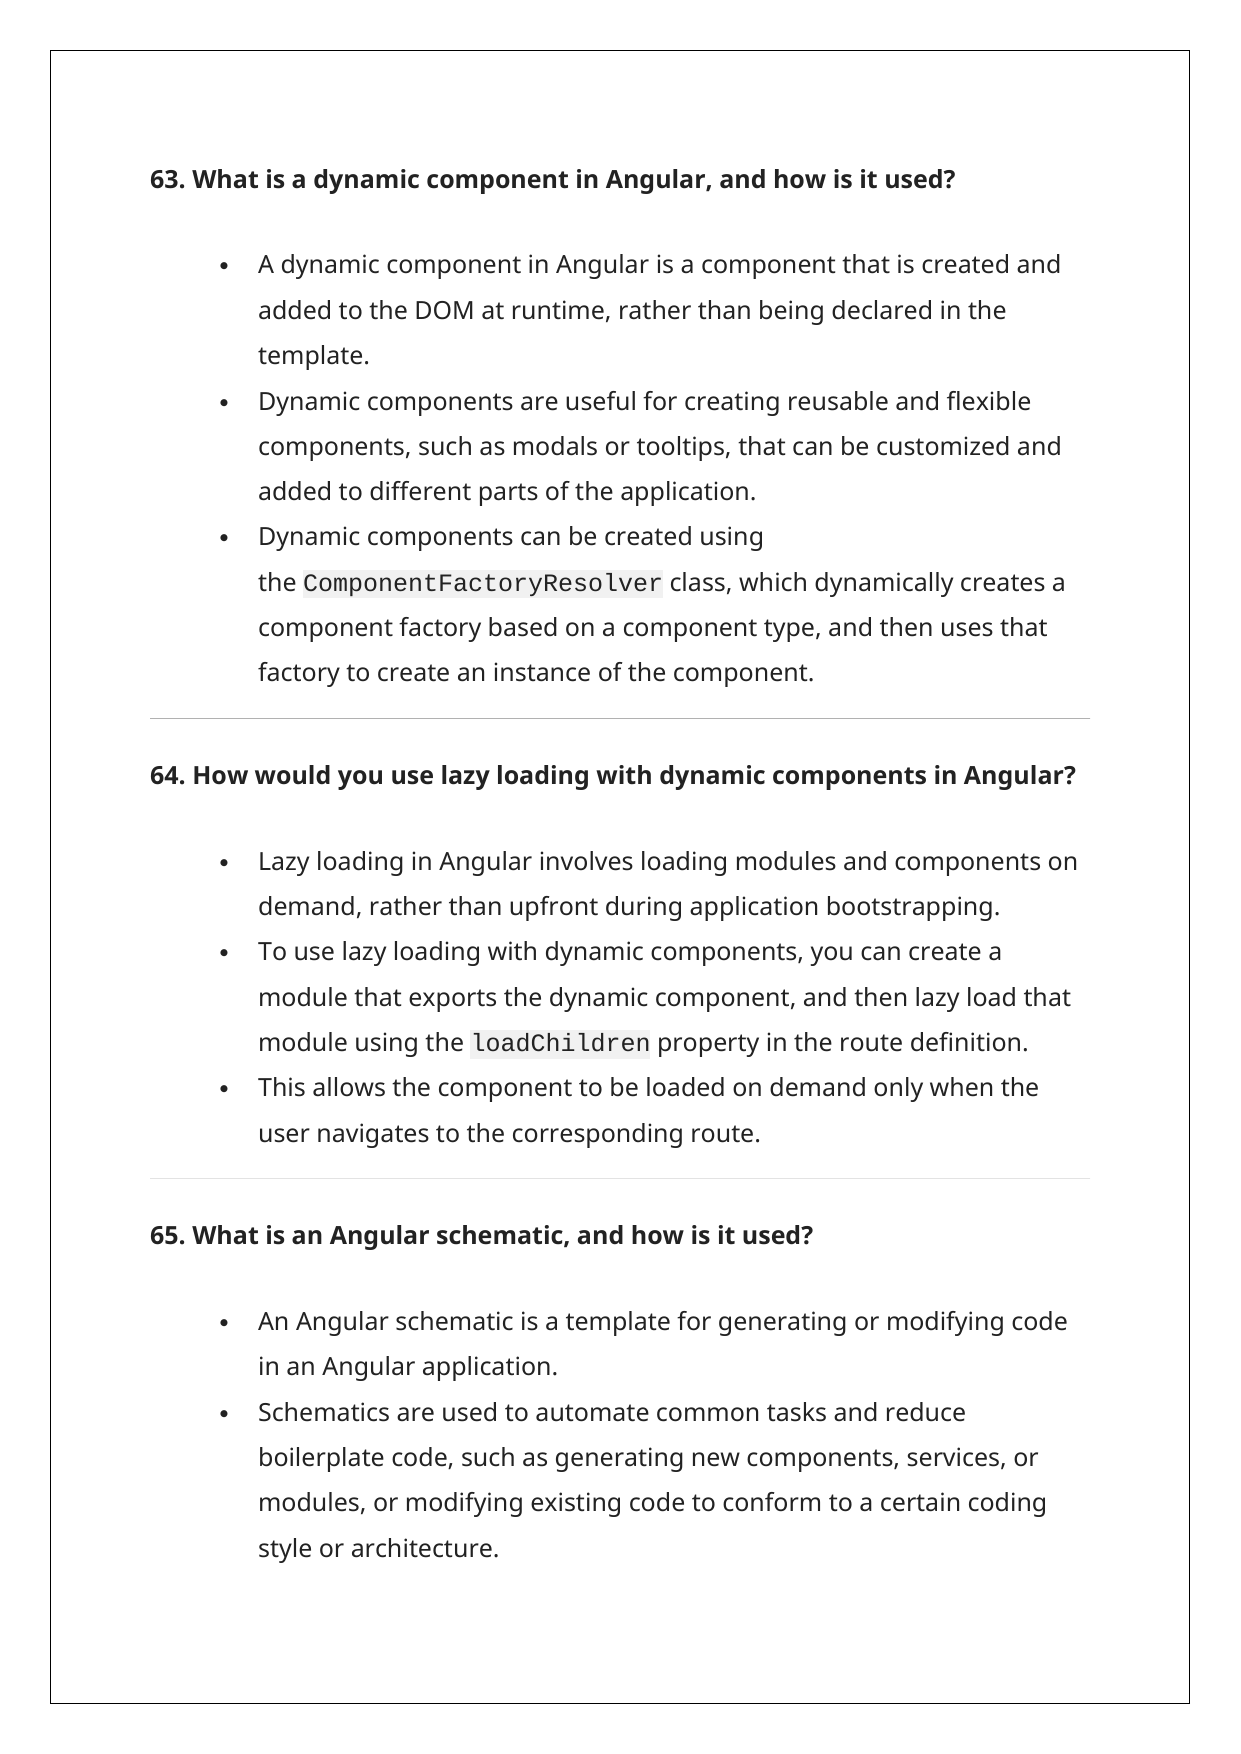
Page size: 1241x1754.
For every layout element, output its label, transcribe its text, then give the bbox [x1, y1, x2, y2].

text 65. What is an Angular schematic, and how is it used? [150, 1207, 1090, 1252]
list Dynamic components can be created using the ComponentFactoryResolver class, which dynamically creates a component factory based on a component type, and then uses that factory to create an instance of the component. [220, 508, 1090, 689]
list To use lazy loading with dynamic components, you can create a module that exports the dynamic component, and then lazy load that module using the loadChildren property in the route definition. [220, 923, 1090, 1059]
list This allows the component to be loaded on demand only when the user navigates to the corresponding route. [220, 1059, 1090, 1149]
list A dynamic component in Angular is a component that is created and added to the DOM at runtime, rather than being declared in the template. [220, 236, 1090, 372]
list An Angular schematic is a template for generating or modifying code in an Angular application. [220, 1292, 1090, 1383]
text 64. How would you use lazy loading with dynamic components in Angular? [150, 746, 1090, 792]
text 63. What is a dynamic component in Angular, and how is it used? [150, 150, 1090, 195]
list Dynamic components are useful for creating reusable and flexible components, such as modals or tooltips, that can be customized and added to different parts of the application. [220, 372, 1090, 508]
list Schematics are used to automate common tasks and reduce boilerplate code, such as generating new components, services, or modules, or modifying existing code to conform to a certain coding style or architecture. [220, 1383, 1090, 1564]
list Lazy loading in Angular involves loading modules and components on demand, rather than upfront during application bootstrapping. [220, 832, 1090, 923]
